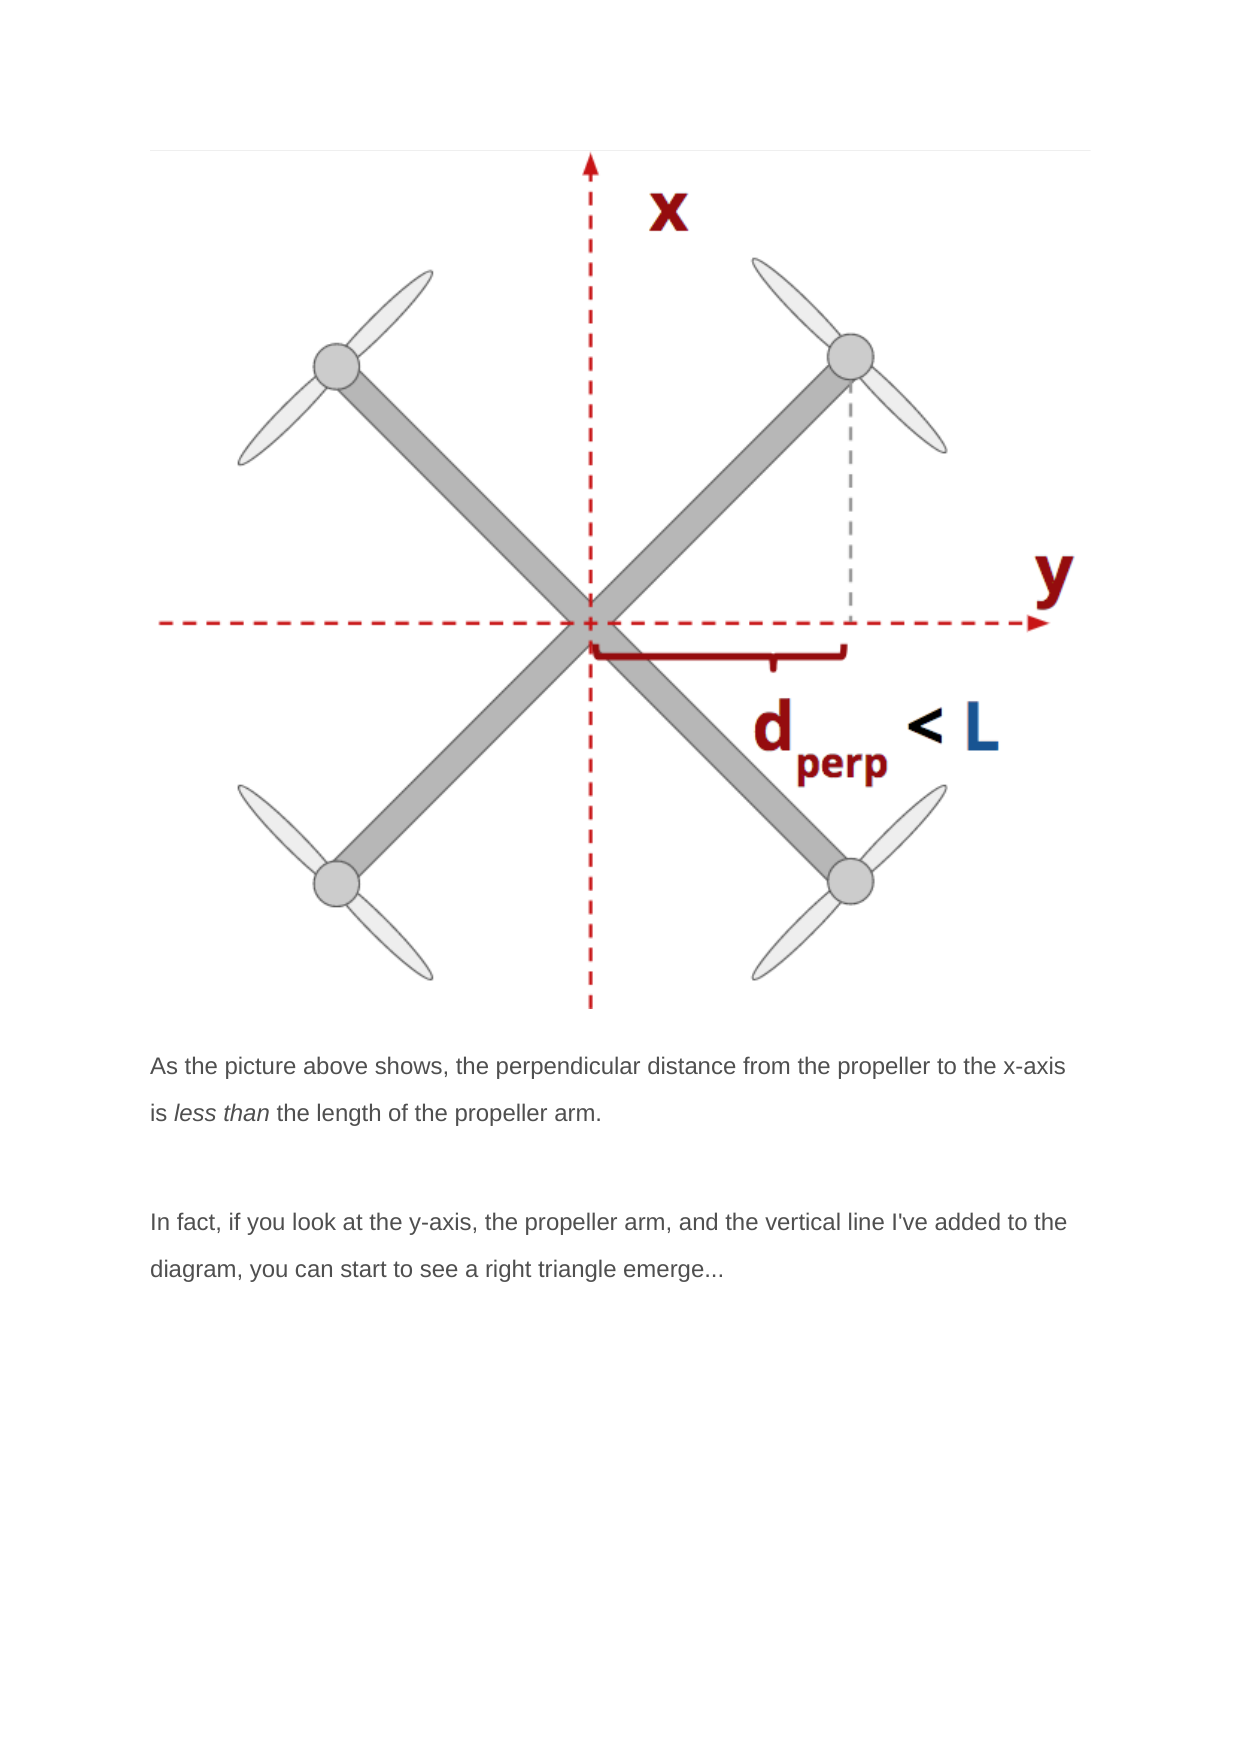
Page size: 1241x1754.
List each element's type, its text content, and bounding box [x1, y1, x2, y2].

picture [150, 150, 1091, 1009]
text In fact, if you look at the y-axis, the propeller arm, and the vertical line I've added to the diagram, you can start to see a right triangle emerge... [150, 1208, 1090, 1282]
text As the picture above shows, the perpendicular distance from the propeller to the x-axis is less than the length of the propeller arm. [150, 1052, 1090, 1126]
